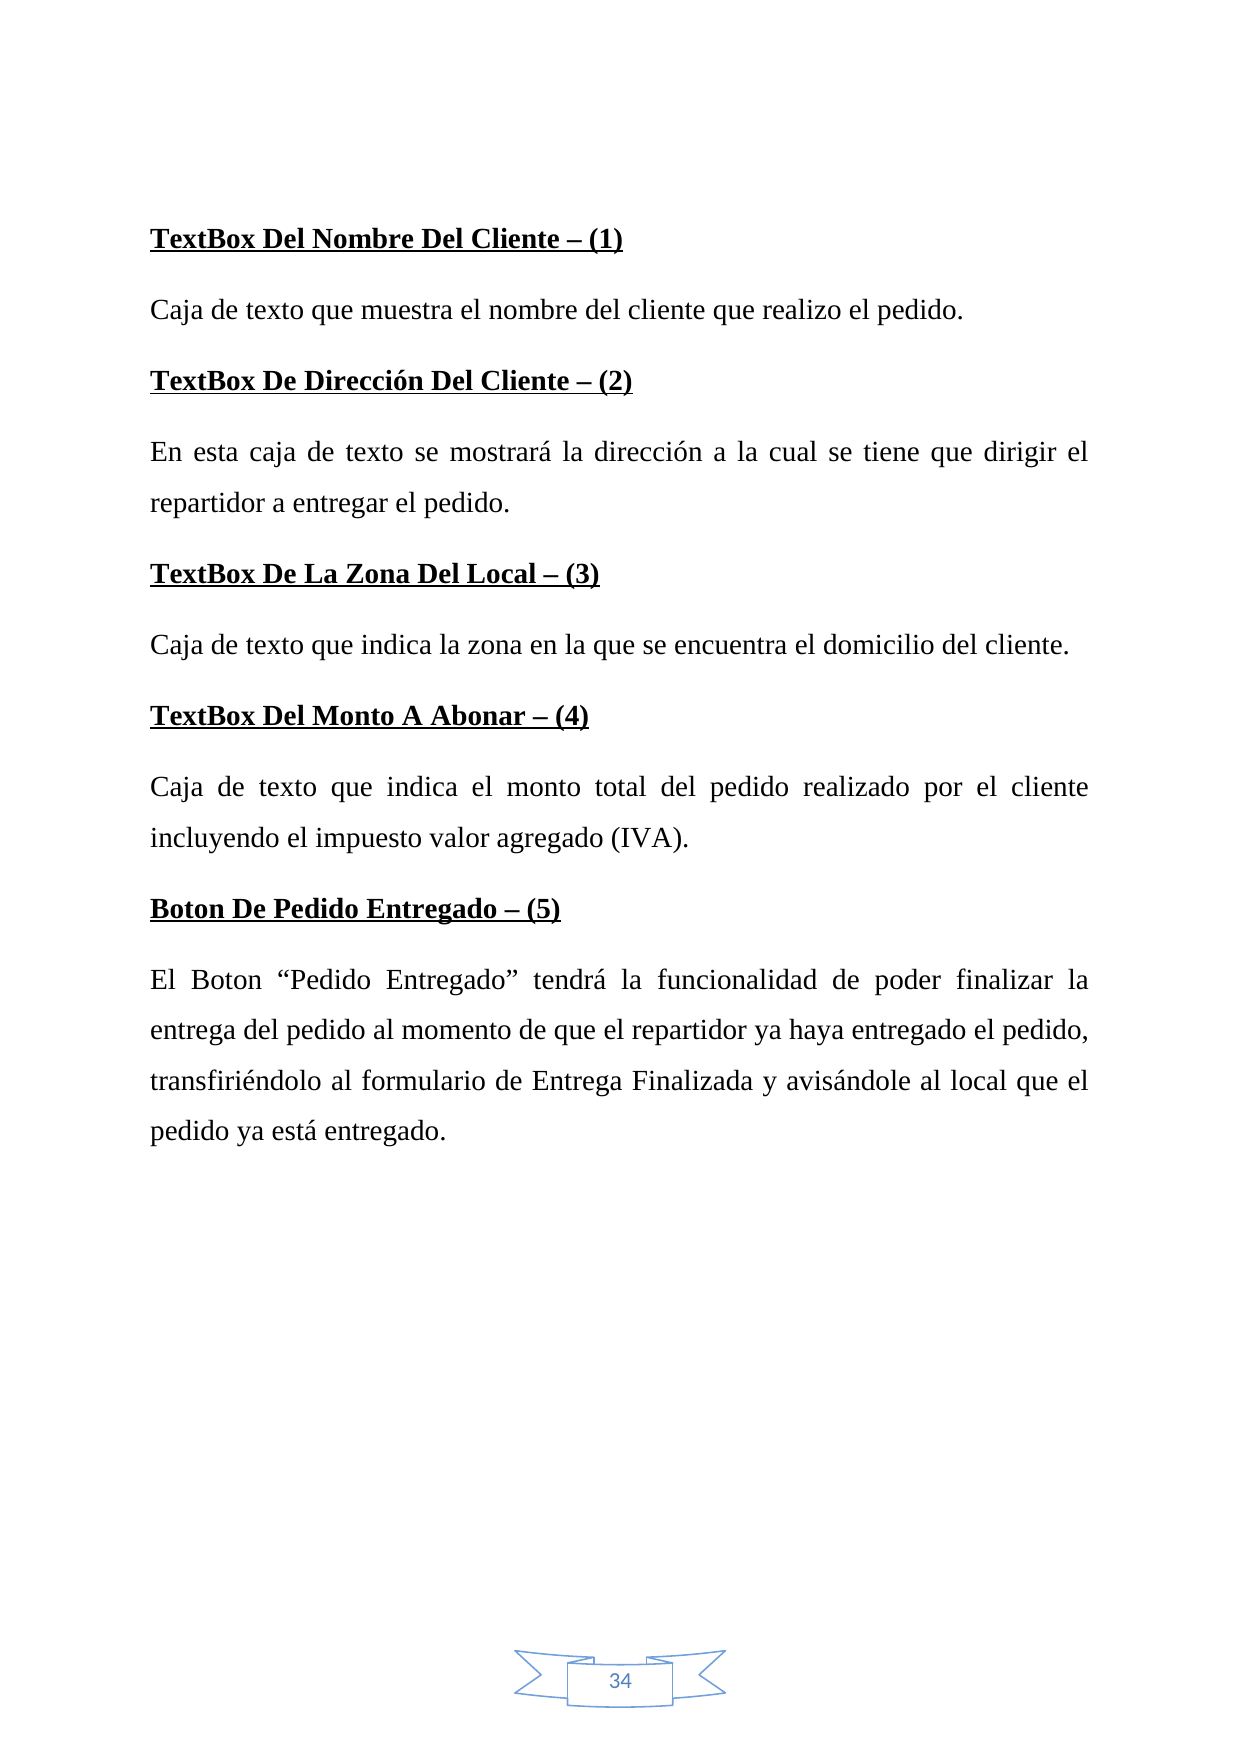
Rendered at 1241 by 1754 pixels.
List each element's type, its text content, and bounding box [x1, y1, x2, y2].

text Caja de texto que indica la zona en la que se encuentra el domicilio del cliente. [150, 627, 1090, 661]
text El Boton “Pedido Entregado” tendrá la funcionalidad de poder finalizar la entrega del pedido al momento de que el repartidor ya haya entregado el pedido, transfiriéndolo al formulario de Entrega Finalizada y avisándole al local que el pedido ya está entregado. [150, 962, 1090, 1147]
text TextBox De La Zona Del Local – (3) [150, 556, 1090, 589]
text TextBox De Dirección Del Cliente – (2) [150, 363, 1090, 397]
text Caja de texto que muestra el nombre del cliente que realizo el pedido. [150, 292, 1090, 326]
text Caja de texto que indica el monto total del pedido realizado por el cliente incluyendo el impuesto valor agregado (IVA). [150, 769, 1090, 853]
text TextBox Del Monto A Abonar – (4) [150, 698, 1090, 732]
text TextBox Del Nombre Del Cliente – (1) [150, 221, 1090, 255]
text En esta caja de texto se mostrará la dirección a la cual se tiene que dirigir el repartidor a entregar el pedido. [150, 434, 1090, 518]
text Boton De Pedido Entregado – (5) [150, 891, 1090, 924]
